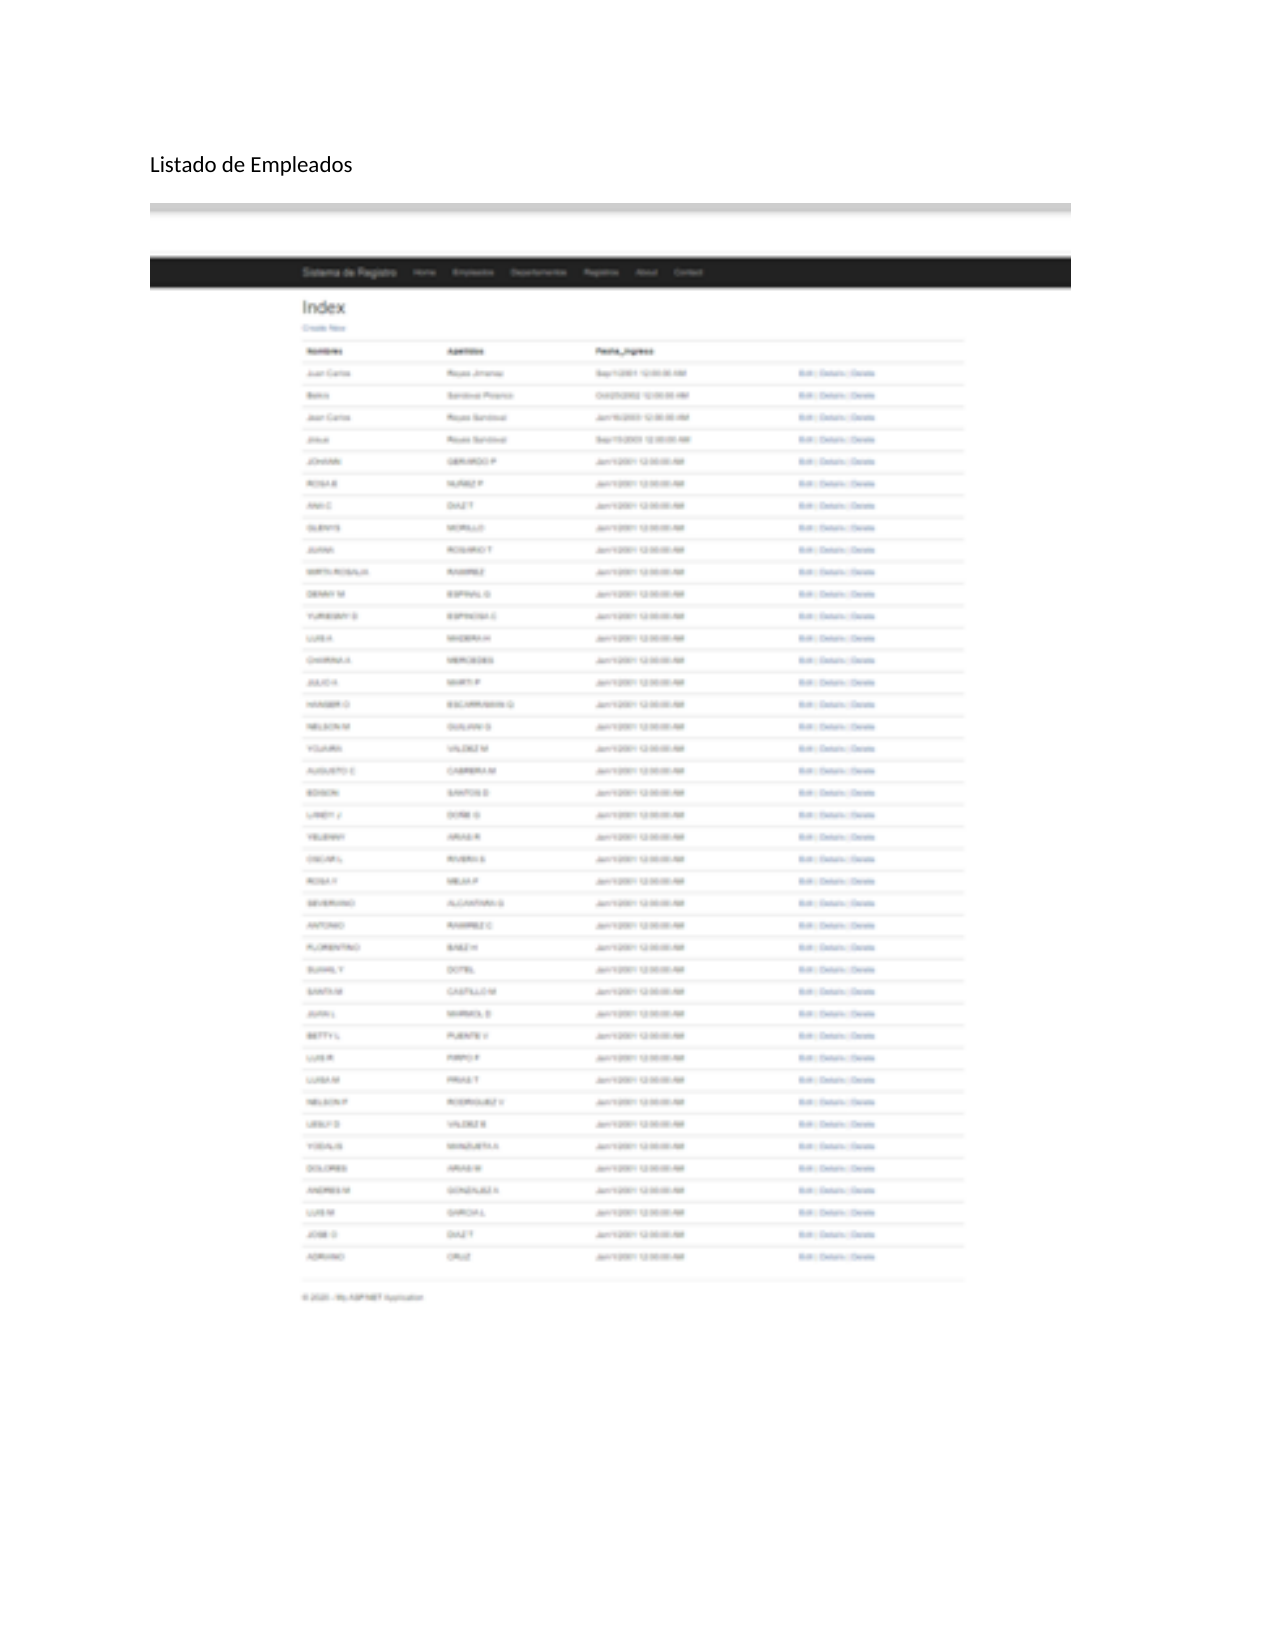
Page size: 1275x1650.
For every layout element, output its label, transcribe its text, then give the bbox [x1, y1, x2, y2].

text Listado de Empleados [150, 150, 1125, 178]
picture [150, 203, 1071, 1390]
